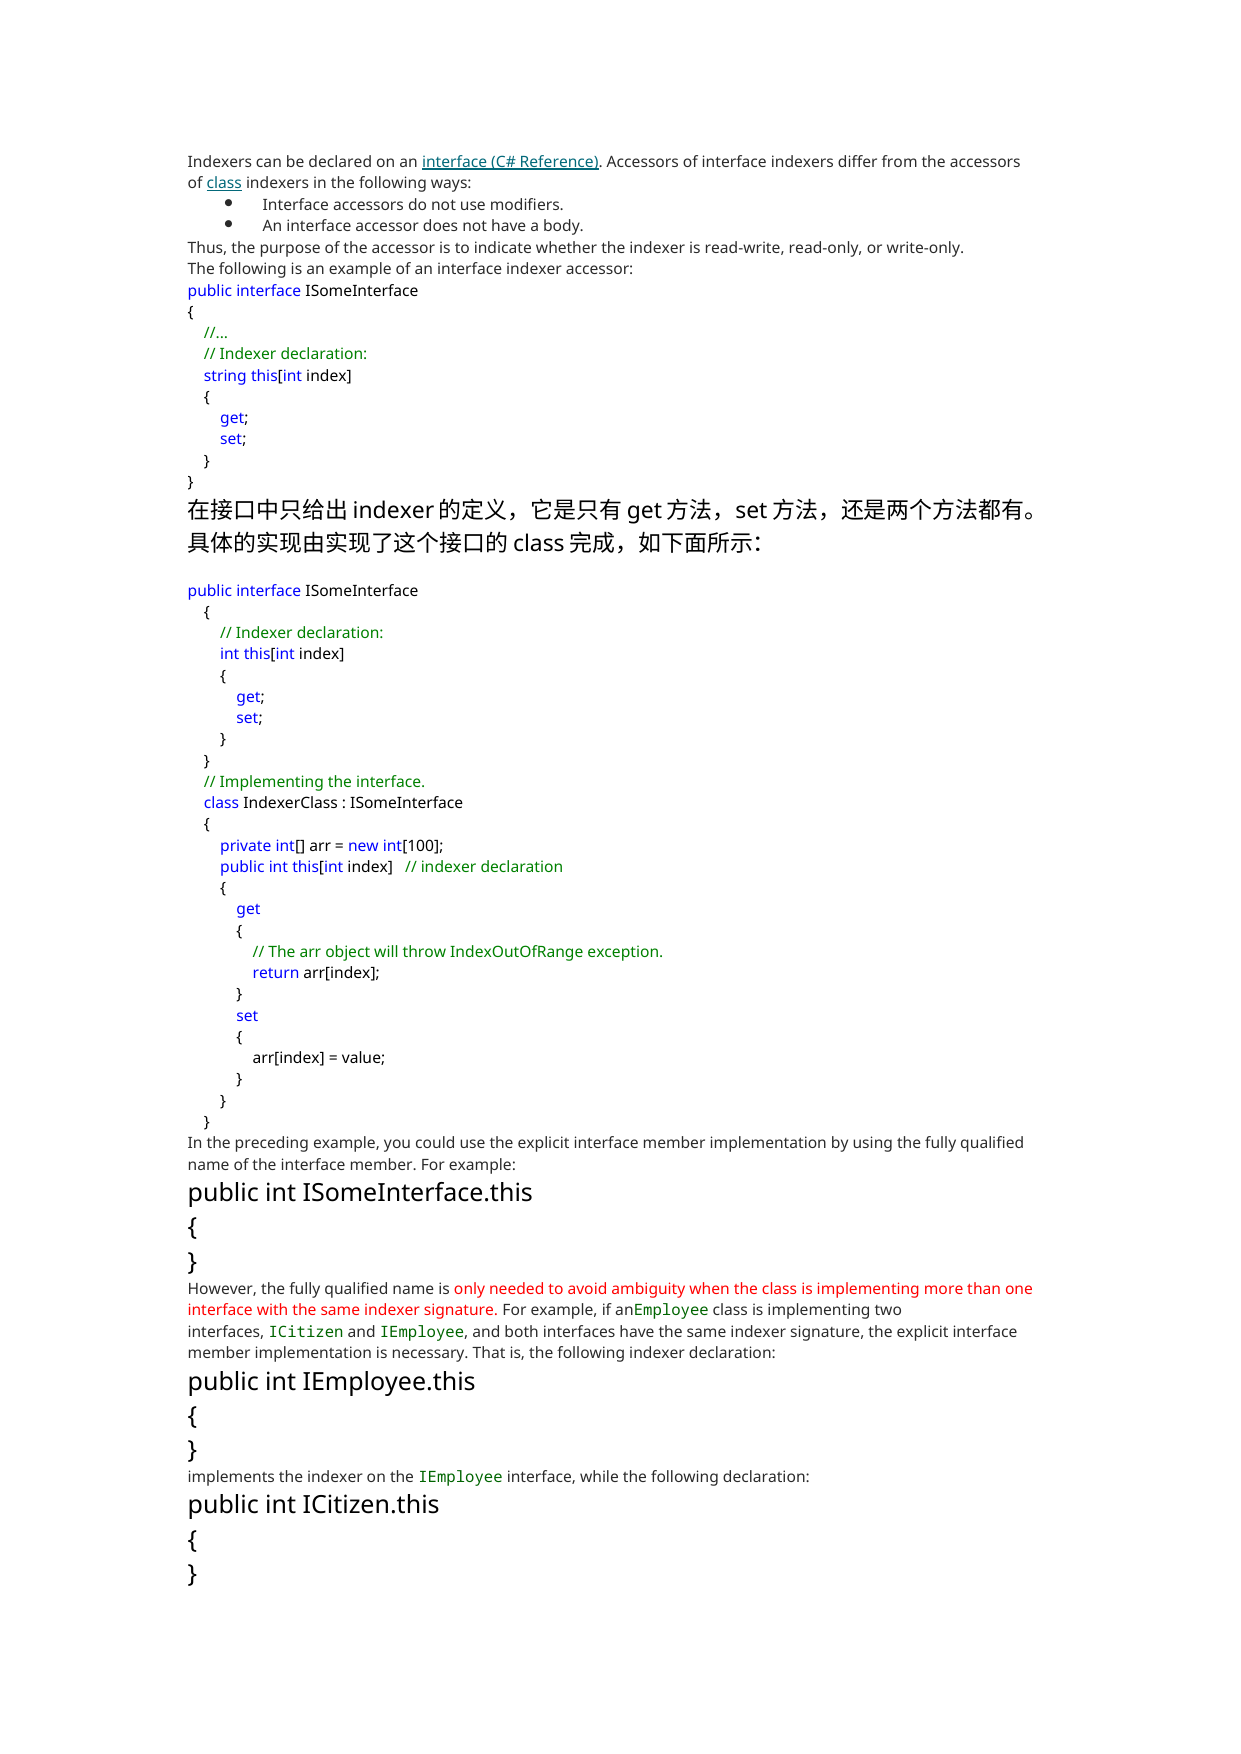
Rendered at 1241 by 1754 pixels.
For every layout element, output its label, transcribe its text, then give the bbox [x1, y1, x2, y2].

text set; [187, 707, 1053, 728]
text implements the indexer on the IEmployee interface, while the following declaration: [187, 1466, 1053, 1487]
text { [187, 919, 1053, 941]
text } [187, 1432, 1053, 1466]
text { [187, 664, 1053, 686]
text } [187, 749, 1053, 771]
text } [187, 1089, 1053, 1111]
text } [187, 449, 1053, 471]
list Interface accessors do not use modifiers. [225, 193, 1053, 215]
text { [187, 1397, 1053, 1432]
text However, the fully qualified name is only needed to avoid ambiguity when the class is implementing more than one interface with the same indexer signature. For example, if anEmployee class is implementing two interfaces, ICitizen and IEmployee, and both interfaces have the same indexer signature, the explicit interface member implementation is necessary. That is, the following indexer declaration: [187, 1277, 1053, 1363]
text { [187, 1521, 1053, 1555]
text { [187, 301, 1053, 322]
text int this[int index] [187, 643, 1053, 664]
text { [187, 601, 1053, 622]
text public interface ISomeInterface [187, 279, 1053, 301]
text { [187, 813, 1053, 834]
text string this[int index] [187, 364, 1053, 386]
text In the preceding example, you could use the explicit interface member implementation by using the fully qualified name of the interface member. For example: [187, 1132, 1053, 1175]
text public int ICitizen.this [187, 1487, 1053, 1521]
text } [187, 728, 1053, 749]
text //... [187, 322, 1053, 343]
text private int[] arr = new int[100]; [187, 834, 1053, 856]
text } [187, 983, 1053, 1004]
text public int this[int index] // indexer declaration [187, 856, 1053, 877]
list An interface accessor does not have a body. [225, 215, 1053, 236]
text { [187, 386, 1053, 407]
text } [187, 1243, 1053, 1277]
text Thus, the purpose of the accessor is to indicate whether the indexer is read-write, read-only, or write-only. [187, 236, 1053, 258]
text get; [187, 407, 1053, 428]
text public int ISomeInterface.this [187, 1175, 1053, 1209]
text set [187, 1004, 1053, 1026]
text class IndexerClass : ISomeInterface [187, 792, 1053, 813]
text 在接口中只给出indexer的定义，它是只有get方法，set方法，还是两个方法都有。具体的实现由实现了这个接口的class完成，如下面所示： [187, 492, 1053, 558]
text } [187, 1068, 1053, 1089]
text return arr[index]; [187, 962, 1053, 983]
text // Implementing the interface. [187, 771, 1053, 792]
text public int IEmployee.this [187, 1363, 1053, 1397]
text public interface ISomeInterface [187, 579, 1053, 601]
text set; [187, 428, 1053, 449]
text { [187, 1209, 1053, 1243]
text arr[index] = value; [187, 1047, 1053, 1068]
text } [187, 1555, 1053, 1589]
text { [187, 1026, 1053, 1047]
text get; [187, 686, 1053, 707]
text // Indexer declaration: [187, 343, 1053, 364]
text // The arr object will throw IndexOutOfRange exception. [187, 941, 1053, 962]
text The following is an example of an interface indexer accessor: [187, 258, 1053, 279]
text } [187, 1111, 1053, 1132]
text // Indexer declaration: [187, 622, 1053, 643]
text } [187, 471, 1053, 492]
text get [187, 898, 1053, 919]
text { [187, 877, 1053, 898]
text Indexers can be declared on an interface (C# Reference). Accessors of interface indexers differ from the accessors of class indexers in the following ways: [187, 150, 1053, 193]
